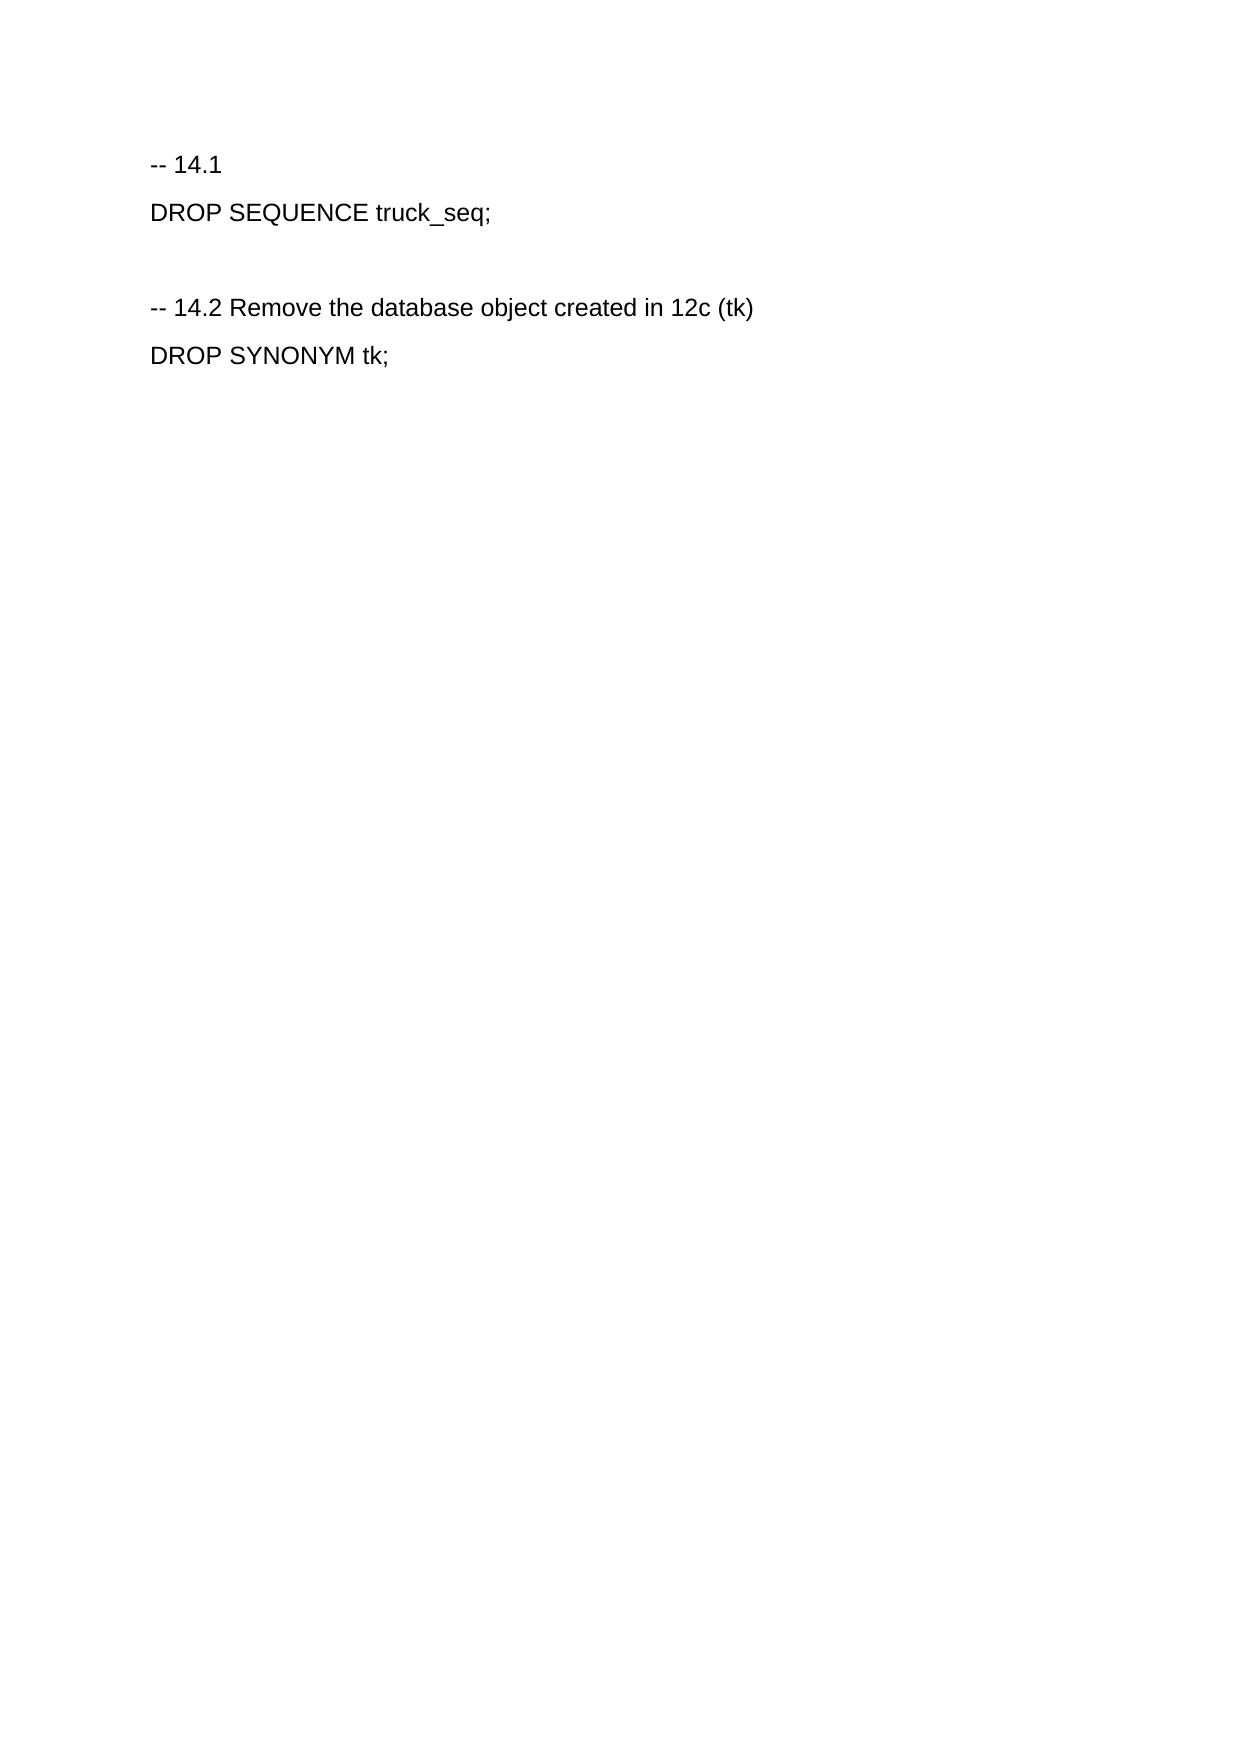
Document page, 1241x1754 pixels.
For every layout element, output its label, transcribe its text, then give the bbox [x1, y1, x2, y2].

text DROP SYNONYM tk; [150, 341, 1090, 369]
text -- 14.1 [150, 150, 1090, 179]
text DROP SEQUENCE truck_seq; [150, 198, 1090, 226]
text -- 14.2 Remove the database object created in 12c (tk) [150, 293, 1090, 322]
